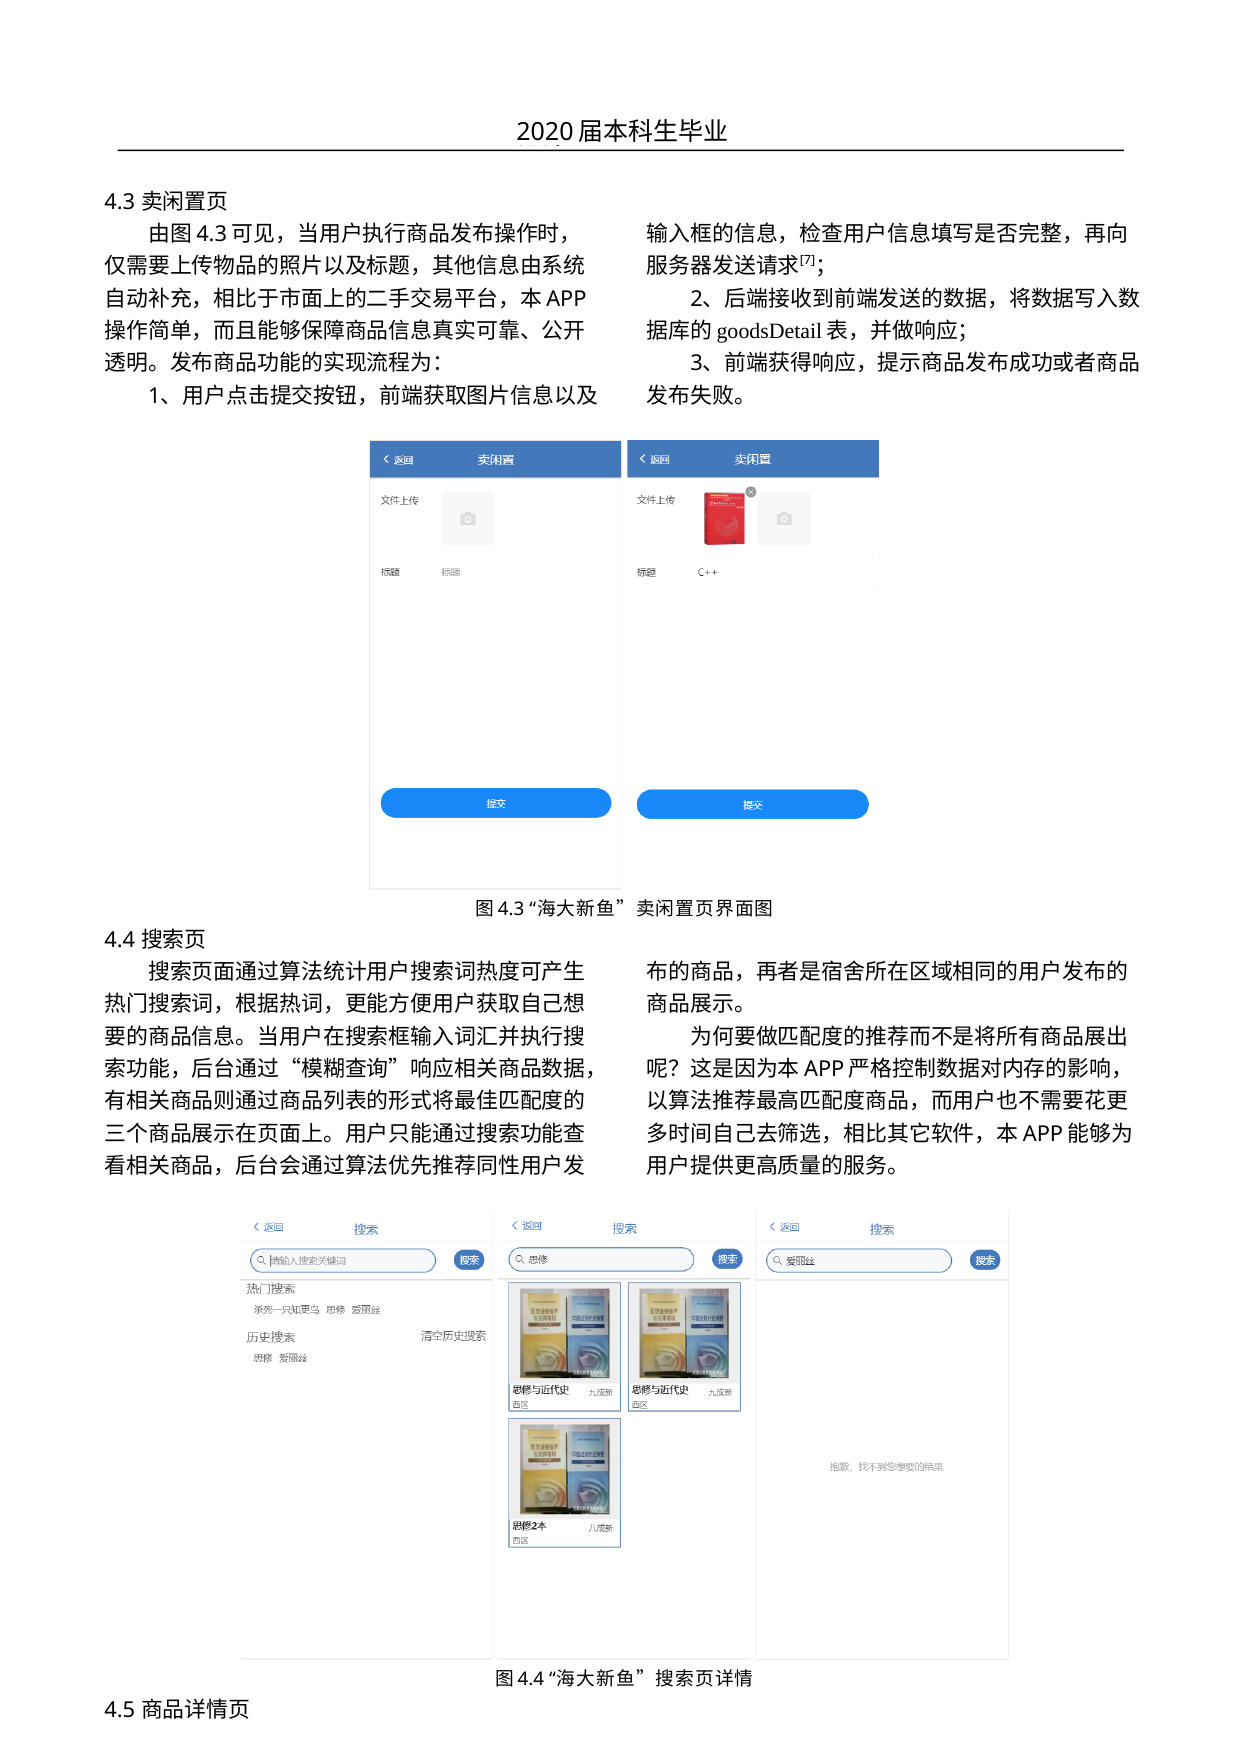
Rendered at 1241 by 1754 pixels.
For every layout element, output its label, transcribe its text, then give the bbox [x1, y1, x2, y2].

picture [498, 1211, 750, 1660]
text 1、用户点击提交按钮，前端获取图片信息以及输入框的信息，检查用户信息填写是否完整，再向服务器发送请求[7]； [646, 216, 1144, 280]
text 图4.4 “海大新鱼”搜索页详情 [104, 1660, 1144, 1692]
text 搜索页面通过算法统计用户搜索词热度可产生热门搜索词，根据热词，更能方便用户获取自己想要的商品信息。当用户在搜索框输入词汇并执行搜索功能，后台通过“模糊查询”响应相关商品数据，有相关商品则通过商品列表的形式将最佳匹配度的三个商品展示在页面上。用户只能通过搜索功能查看相关商品，后台会通过算法优先推荐同性用户发布的商品，再者是宿舍所在区域相同的用户发布的商品展示。 [646, 954, 1144, 1018]
text 图4.3 “海大新鱼”卖闲置页界面图 [104, 889, 1144, 922]
text 2、后端接收到前端发送的数据，将数据写入数据库的goodsDetail表，并做响应； [646, 280, 1144, 345]
text 为何要做匹配度的推荐而不是将所有商品展出呢？这是因为本APP严格控制数据对内存的影响，以算法推荐最高匹配度商品，而用户也不需要花更多时间自己去筛选，相比其它软件，本APP能够为用户提供更高质量的服务。 [646, 1018, 1144, 1180]
text 搜索页面通过算法统计用户搜索词热度可产生热门搜索词，根据热词，更能方便用户获取自己想要的商品信息。当用户在搜索框输入词汇并执行搜索功能，后台通过“模糊查询”响应相关商品数据，有相关商品则通过商品列表的形式将最佳匹配度的三个商品展示在页面上。用户只能通过搜索功能查看相关商品，后台会通过算法优先推荐同性用户发布的商品，再者是宿舍所在区域相同的用户发布的商品展示。 [104, 954, 602, 1180]
picture [627, 440, 880, 890]
subtitle 4.4 搜索页 [104, 922, 1144, 954]
picture [240, 1211, 493, 1660]
text 1、用户点击提交按钮，前端获取图片信息以及输入框的信息，检查用户信息填写是否完整，再向服务器发送请求[7]； [104, 377, 602, 409]
text 由图4.3可见，当用户执行商品发布操作时，仅需要上传物品的照片以及标题，其他信息由系统自动补充，相比于市面上的二手交易平台，本APP操作简单，而且能够保障商品信息真实可靠、公开透明。发布商品功能的实现流程为： [104, 216, 602, 377]
subtitle 4.3 卖闲置页 [104, 184, 1144, 216]
picture [755, 1211, 1009, 1660]
text 3、前端获得响应，提示商品发布成功或者商品发布失败。 [646, 345, 1144, 409]
picture [369, 440, 622, 890]
subtitle 4.5 商品详情页 [104, 1692, 1144, 1724]
